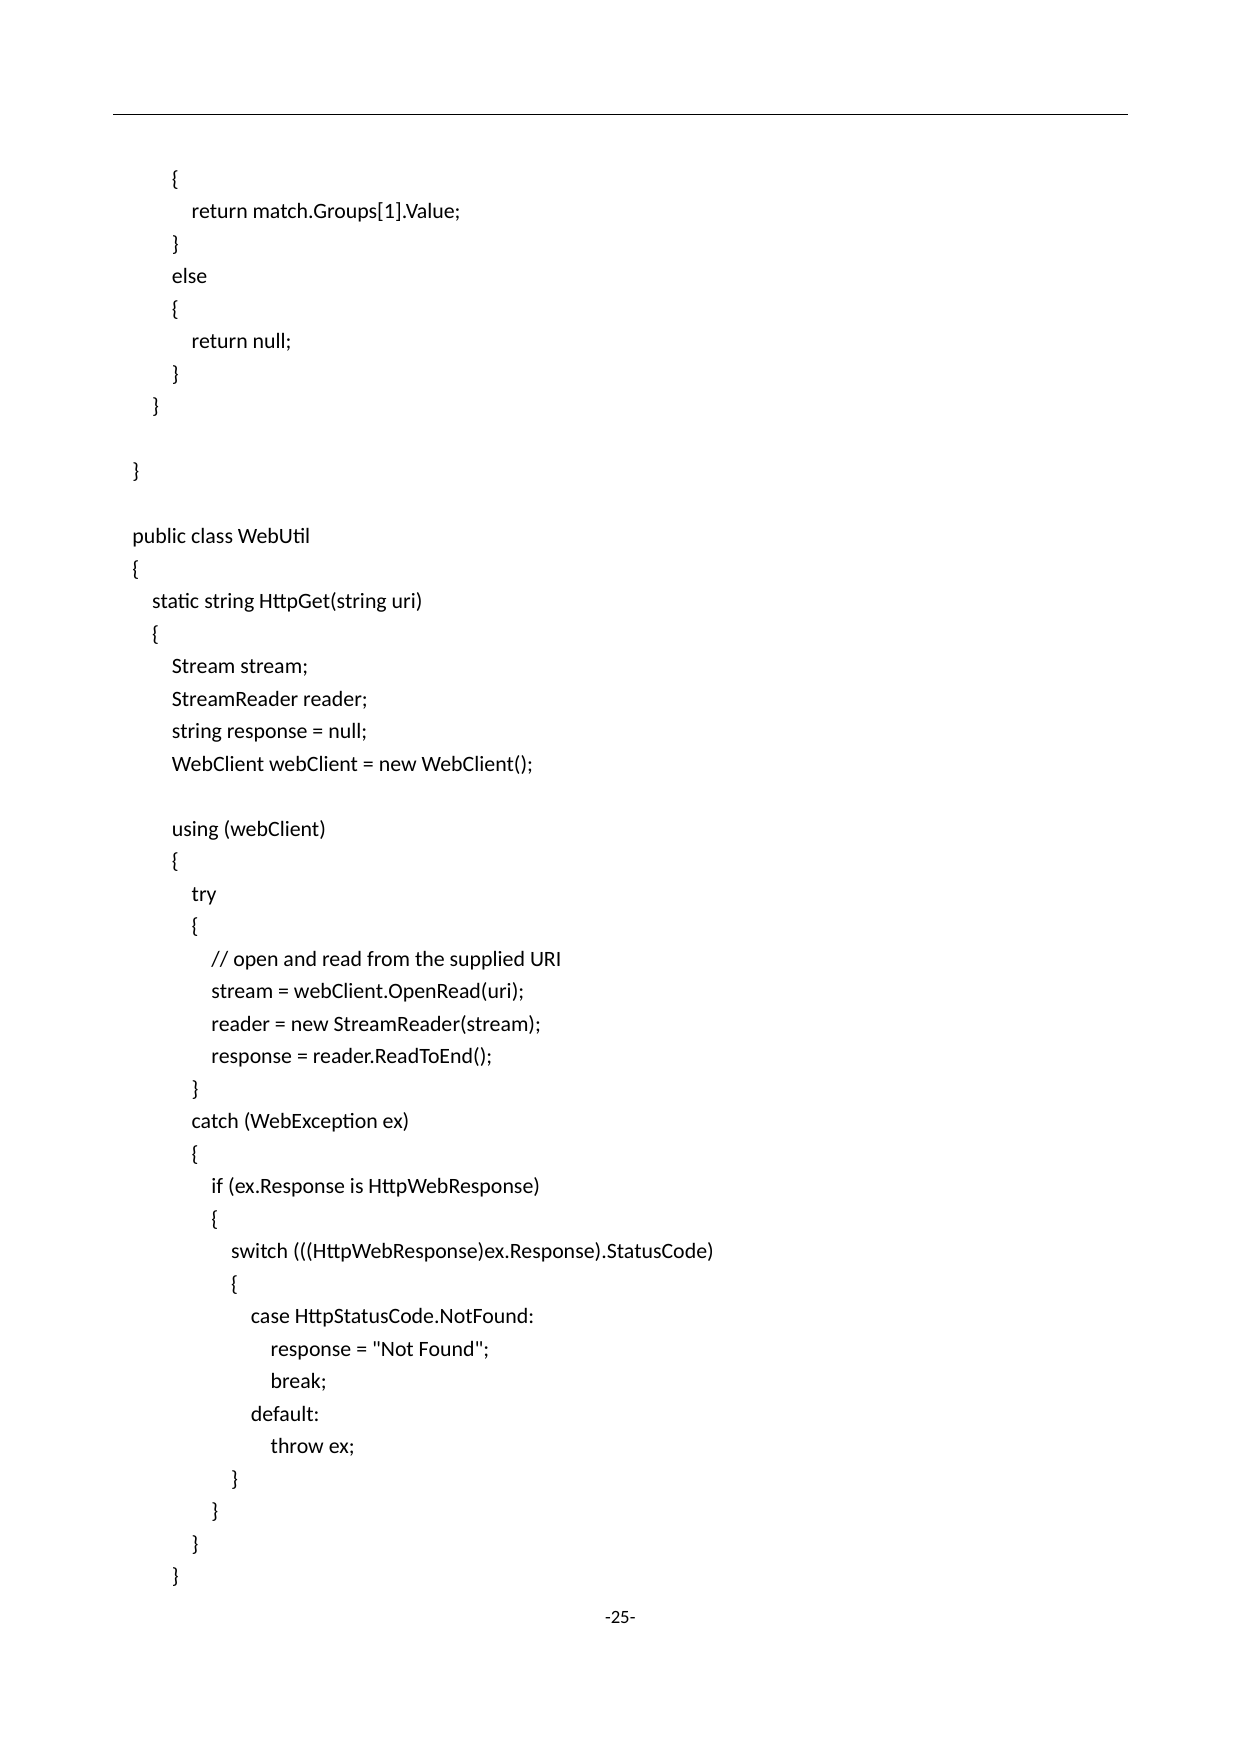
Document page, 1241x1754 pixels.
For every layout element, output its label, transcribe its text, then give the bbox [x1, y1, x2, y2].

text { [112, 1202, 1128, 1234]
text { [112, 162, 1128, 194]
text StreamReader reader; [112, 682, 1128, 714]
text } [112, 1494, 1128, 1527]
text switch (((HttpWebResponse)ex.Response).StatusCode) [112, 1234, 1128, 1267]
text // open and read from the supplied URI [112, 942, 1128, 974]
text } [112, 454, 1128, 487]
text { [112, 292, 1128, 324]
text } [112, 1527, 1128, 1559]
text { [112, 617, 1128, 649]
text using (webClient) [112, 812, 1128, 844]
text else [112, 259, 1128, 292]
text try [112, 877, 1128, 909]
text return match.Groups[1].Value; [112, 194, 1128, 227]
text catch (WebException ex) [112, 1104, 1128, 1137]
text } [112, 389, 1128, 422]
text { [112, 909, 1128, 942]
text } [112, 1559, 1128, 1592]
text break; [112, 1364, 1128, 1397]
text response = "Not Found"; [112, 1332, 1128, 1364]
text static string HttpGet(string uri) [112, 584, 1128, 617]
text Stream stream; [112, 649, 1128, 682]
text throw ex; [112, 1429, 1128, 1462]
text return null; [112, 324, 1128, 357]
text } [112, 1072, 1128, 1104]
text WebClient webClient = new WebClient(); [112, 747, 1128, 779]
text default: [112, 1397, 1128, 1429]
text case HttpStatusCode.NotFound: [112, 1299, 1128, 1332]
text string response = null; [112, 714, 1128, 747]
text stream = webClient.OpenRead(uri); [112, 974, 1128, 1007]
text reader = new StreamReader(stream); [112, 1007, 1128, 1039]
text } [112, 357, 1128, 389]
text } [112, 227, 1128, 259]
text { [112, 552, 1128, 584]
text { [112, 1137, 1128, 1169]
text if (ex.Response is HttpWebResponse) [112, 1169, 1128, 1202]
text { [112, 1267, 1128, 1299]
text response = reader.ReadToEnd(); [112, 1039, 1128, 1072]
text } [112, 1462, 1128, 1494]
text { [112, 844, 1128, 877]
text public class WebUtil [112, 519, 1128, 552]
